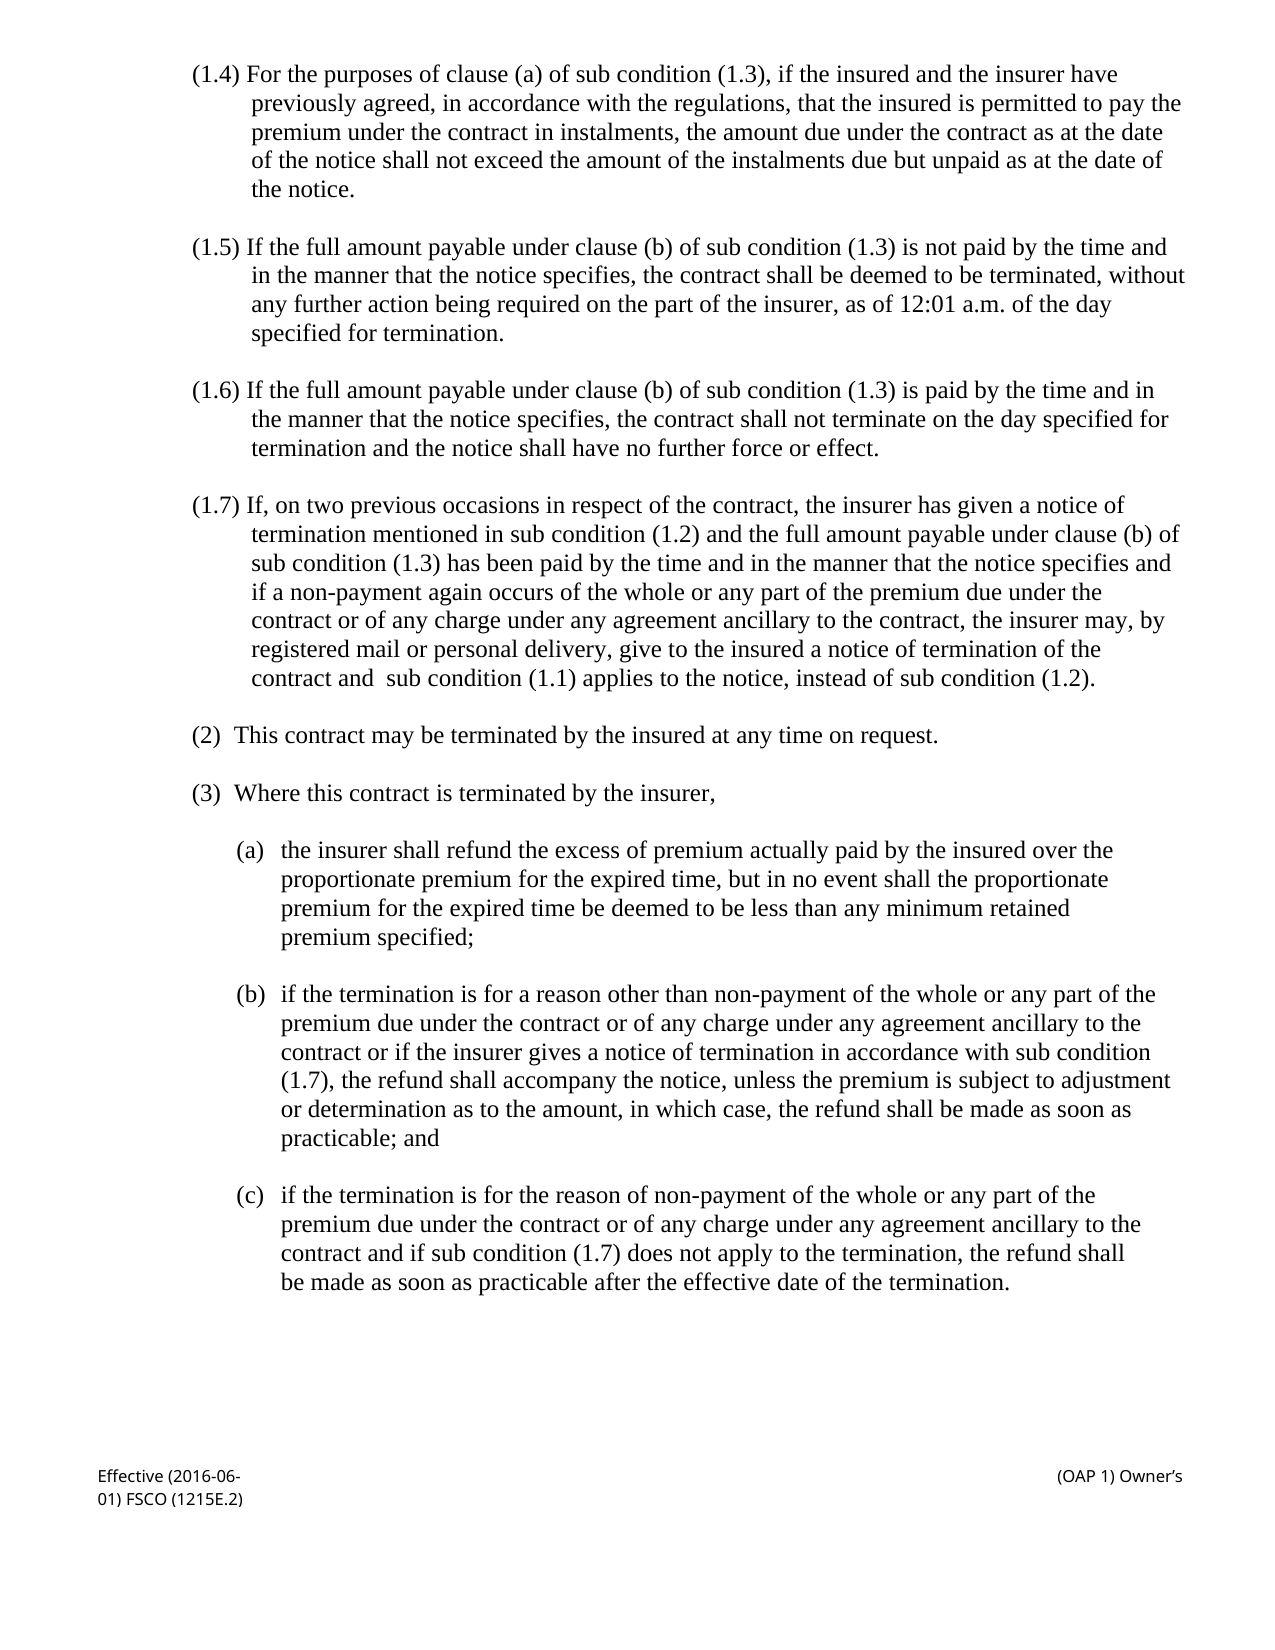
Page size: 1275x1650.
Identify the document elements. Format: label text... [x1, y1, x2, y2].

text (1.7) If, on two previous occasions in respect of the contract, the insurer has given a notice of termination mentioned in sub condition (1.2) and the full amount payable under clause (b) of sub condition (1.3) has been paid by the time and in the manner that the notice specifies and if a non-payment again occurs of the whole or any part of the premium due under the contract or of any charge under any agreement ancillary to the contract, the insurer may, by registered mail or personal delivery, give to the insured a notice of termination of the contract and sub condition (1.1) applies to the notice, instead of sub condition (1.2). [192, 490, 1180, 692]
list if the termination is for a reason other than non-payment of the whole or any part of the premium due under the contract or of any charge under any agreement ancillary to the contract or if the insurer gives a notice of termination in accordance with sub condition (1.7), the refund shall accompany the notice, unless the premium is subject to adjustment or determination as to the amount, in which case, the refund shall be made as soon as practicable; and [236, 979, 1171, 1152]
text (1.6) If the full amount payable under clause (b) of sub condition (1.3) is paid by the time and in the manner that the notice specifies, the contract shall not terminate on the day specified for termination and the notice shall have no further force or effect. [192, 375, 1171, 462]
text (1.5) If the full amount payable under clause (b) of sub condition (1.3) is not paid by the time and in the manner that the notice specifies, the contract shall be deemed to be terminated, without any further action being required on the part of the insurer, as of 12:01 a.m. of the day specified for termination. [192, 232, 1186, 347]
list Where this contract is terminated by the insurer, [192, 778, 1219, 807]
list the insurer shall refund the excess of premium actually paid by the insured over the proportionate premium for the expired time, but in no event shall the proportionate premium for the expired time be deemed to be less than any minimum retained premium specified; [236, 836, 1166, 951]
list This contract may be terminated by the insured at any time on request. [192, 721, 1219, 749]
list if the termination is for the reason of non-payment of the whole or any part of the premium due under the contract or of any charge under any agreement ancillary to the contract and if sub condition (1.7) does not apply to the termination, the refund shall be made as soon as practicable after the effective date of the termination. [236, 1181, 1154, 1296]
text (1.4) For the purposes of clause (a) of sub condition (1.3), if the insured and the insurer have previously agreed, in accordance with the regulations, that the insured is permitted to pay the premium under the contract in instalments, the amount due under the contract as at the date of the notice shall not exceed the amount of the instalments due but unpaid as at the date of the notice. [192, 59, 1182, 203]
